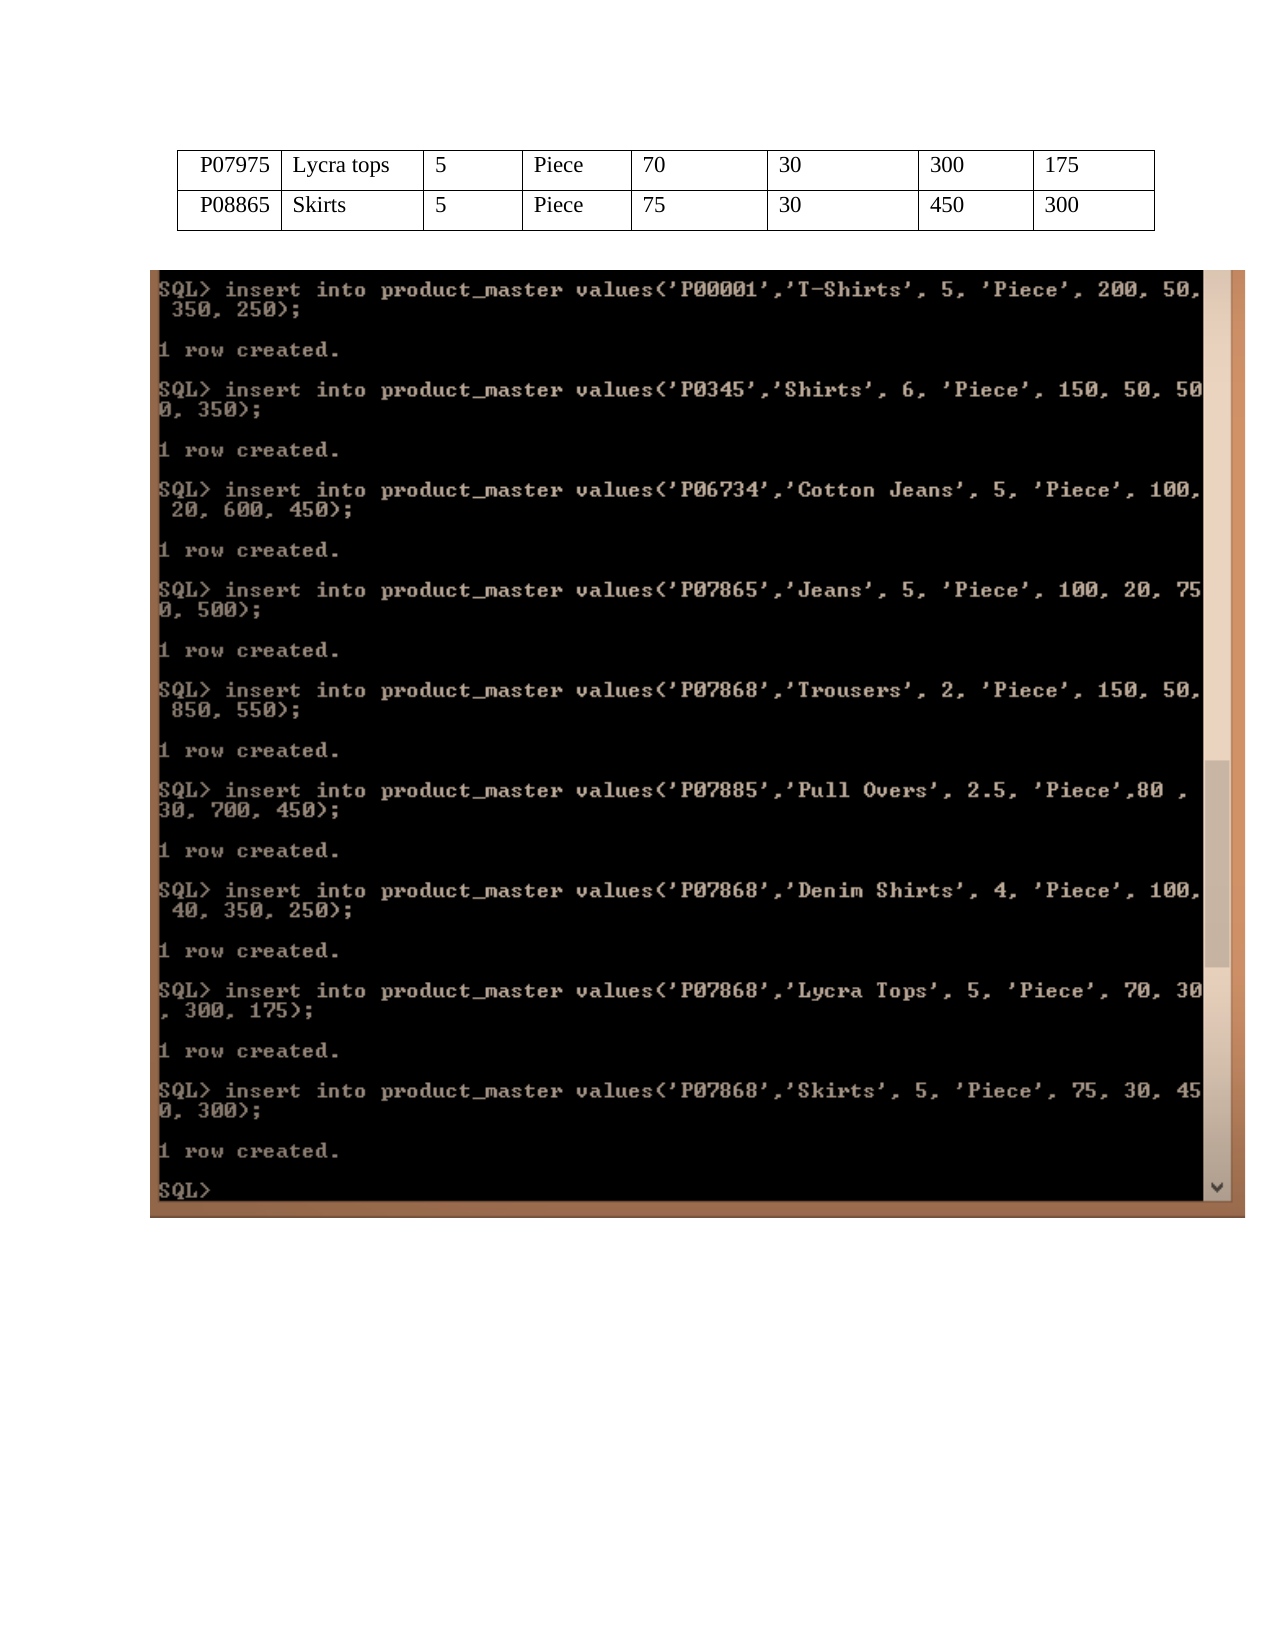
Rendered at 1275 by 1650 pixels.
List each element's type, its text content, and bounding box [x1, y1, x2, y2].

table_cell 30 [768, 191, 918, 230]
picture [150, 270, 1246, 1218]
table_cell 30 [768, 151, 918, 190]
table_cell 175 [1034, 151, 1154, 190]
table_cell 75 [632, 191, 767, 230]
table_cell Skirts [282, 191, 423, 230]
table_cell P08865 [178, 191, 281, 230]
table_cell 300 [1034, 191, 1154, 230]
table_cell Lycra tops [282, 151, 423, 190]
table_cell 450 [919, 191, 1033, 230]
table_cell 5 [424, 151, 522, 190]
table_cell Piece [523, 191, 631, 230]
table_cell 70 [632, 151, 767, 190]
table_cell Piece [523, 151, 631, 190]
table_cell 5 [424, 191, 522, 230]
table_cell P07975 [178, 151, 281, 190]
table_cell 300 [919, 151, 1033, 190]
